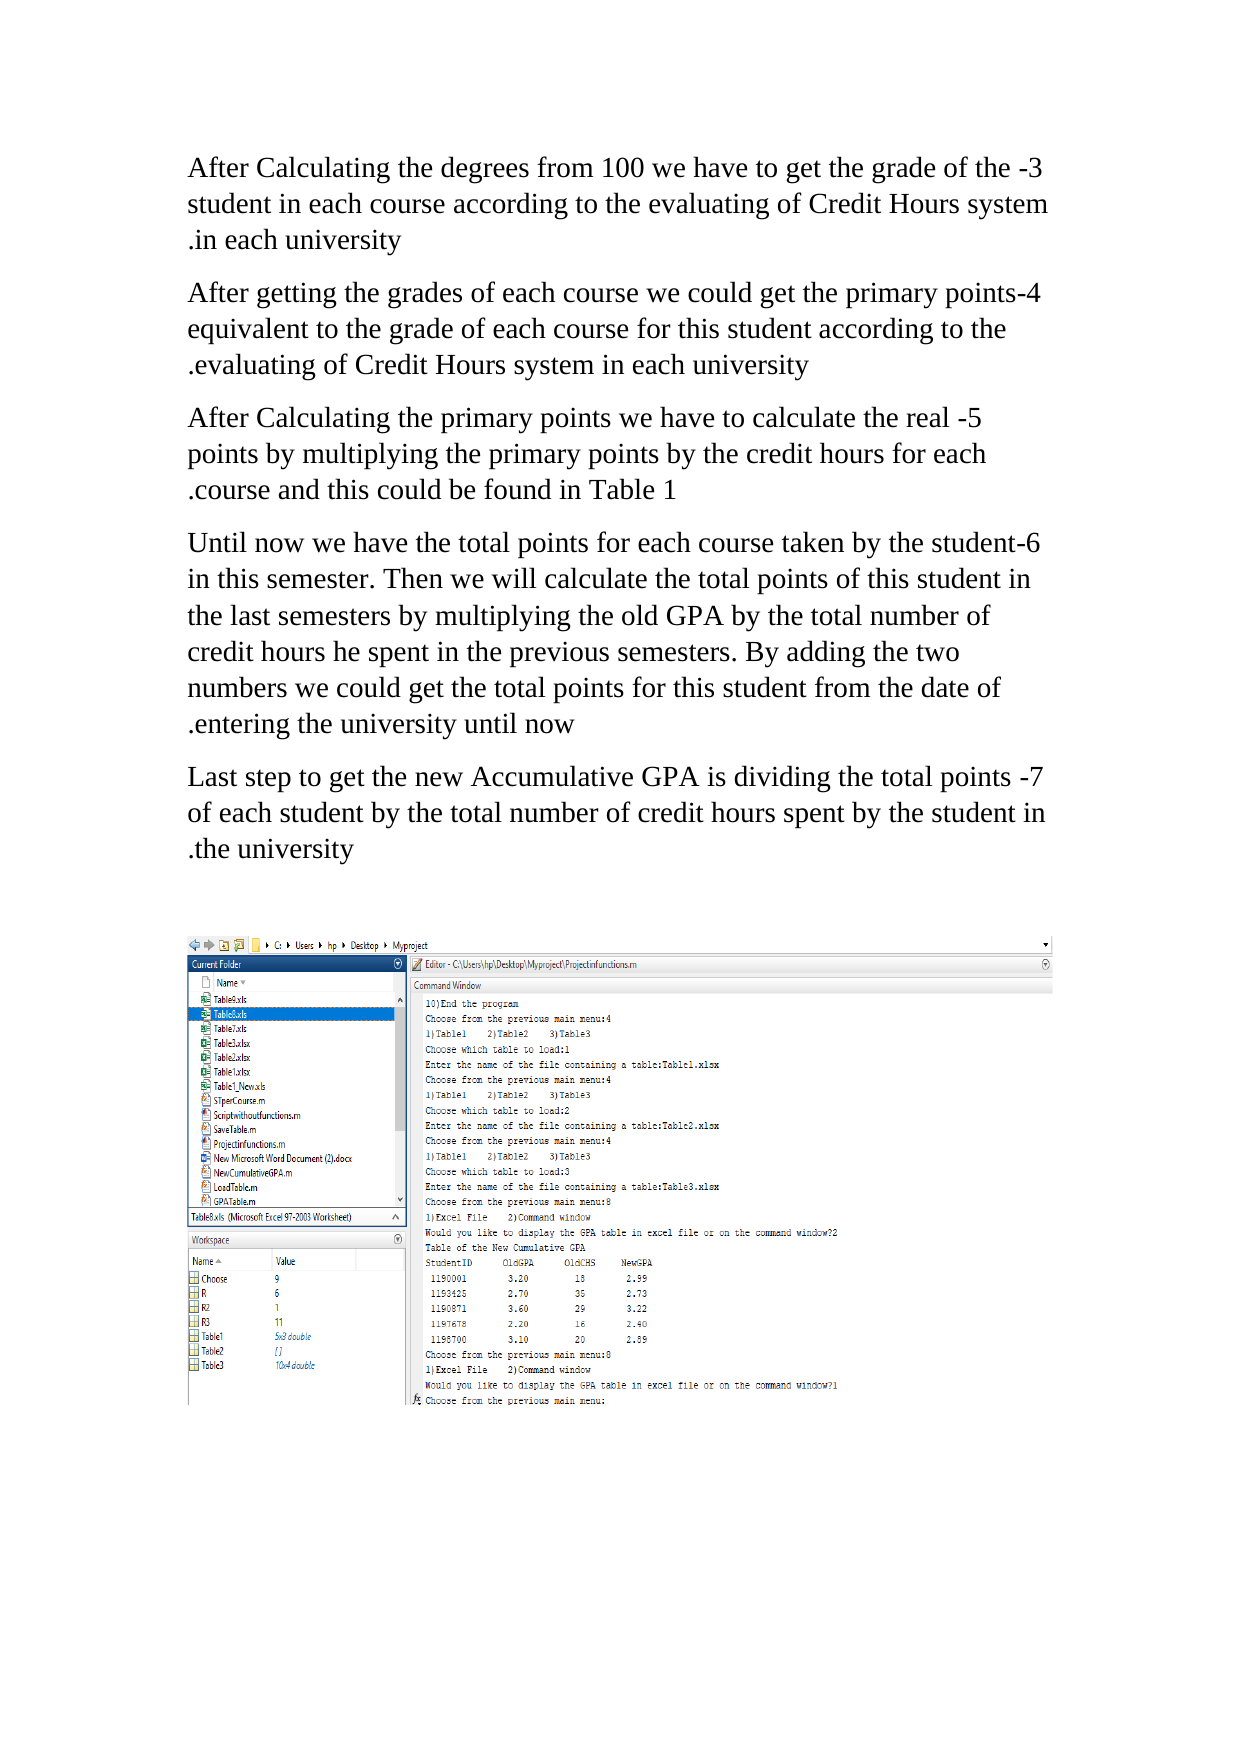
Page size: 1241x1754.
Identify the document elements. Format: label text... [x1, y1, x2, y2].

text 4-After getting the grades of each course we could get the primary points equivalent to the grade of each course for this student according to the evaluating of Credit Hours system in each university. [187, 275, 1053, 381]
text 7-Last step to get the new Accumulative GPA is dividing the total points of each student by the total number of credit hours spent by the student in the university. [187, 759, 1053, 865]
text 3-After Calculating the degrees from 100 we have to get the grade of the student in each course according to the evaluating of Credit Hours system in each university. [187, 150, 1053, 256]
text 6-Until now we have the total points for each course taken by the student in this semester. Then we will calculate the total points of this student in the last semesters by multiplying the old GPA by the total number of credit hours he spent in the previous semesters. By adding the two numbers we could get the total points for this student from the date of entering the university until now. [187, 525, 1053, 739]
picture [187, 936, 1053, 1405]
text 5-After Calculating the primary points we have to calculate the real points by multiplying the primary points by the credit hours for each course and this could be found in Table 1. [187, 400, 1053, 506]
